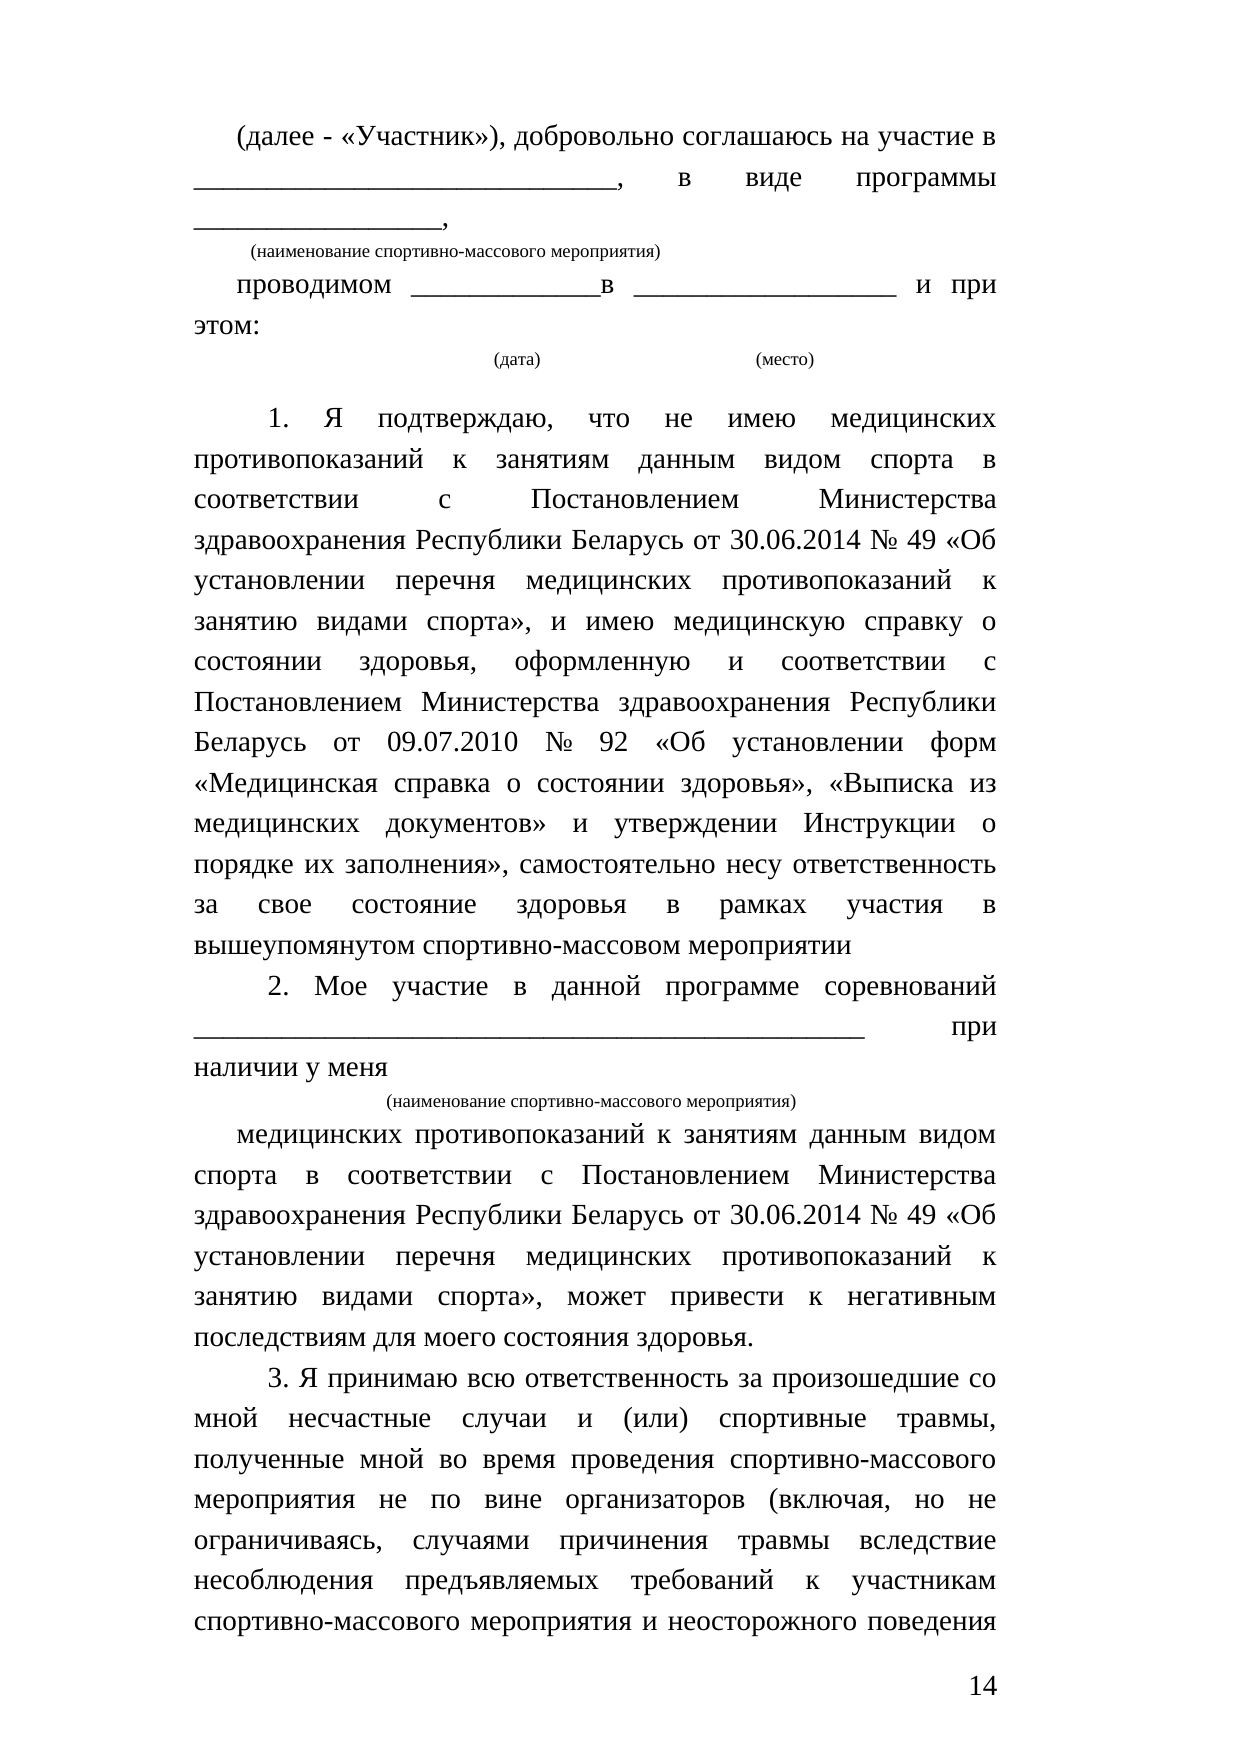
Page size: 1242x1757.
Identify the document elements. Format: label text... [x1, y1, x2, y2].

text (наименование спортивно-массового мероприятия) [194, 240, 997, 262]
text 1. Я подтверждаю, что не имею медицинских противопоказаний к занятиям данным видом спорта в соответствии с Постановлением Министерства здравоохранения Республики Беларусь от 30.06.2014 № 49 «Об установлении перечня медицинских противопоказаний к занятию видами спорта», и имею медицинскую справку о состоянии здоровья, оформленную и соответствии с Постановлением Министерства здравоохранения Республики Беларусь от 09.07.2010 № 92 «Об установлении форм «Медицинская справка о состоянии здоровья», «Выписка из медицинских документов» и утверждении Инструкции о порядке их заполнения», самостоятельно несу ответственность за свое состояние здоровья в рамках участия в вышеупомянутом спортивно-массовом мероприятии [194, 400, 997, 961]
text (далее - «Участник»), добровольно соглашаюсь на участие в _____________________________, в виде программы _________________, [194, 118, 997, 233]
text 2. Мое участие в данной программе соревнований ______________________________________________ при наличии у меня [194, 968, 997, 1083]
text медицинских противопоказаний к занятиям данным видом спорта в соответствии с Постановлением Министерства здравоохранения Республики Беларусь от 30.06.2014 № 49 «Об установлении перечня медицинских противопоказаний к занятию видами спорта», может привести к негативным последствиям для моего состояния здоровья. [194, 1116, 997, 1352]
text проводимом _____________в __________________ и при этом: [194, 266, 997, 340]
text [194, 1360, 997, 1636]
text (дата) (место) [194, 348, 997, 369]
text (наименование спортивно-массового мероприятия) [194, 1090, 997, 1111]
